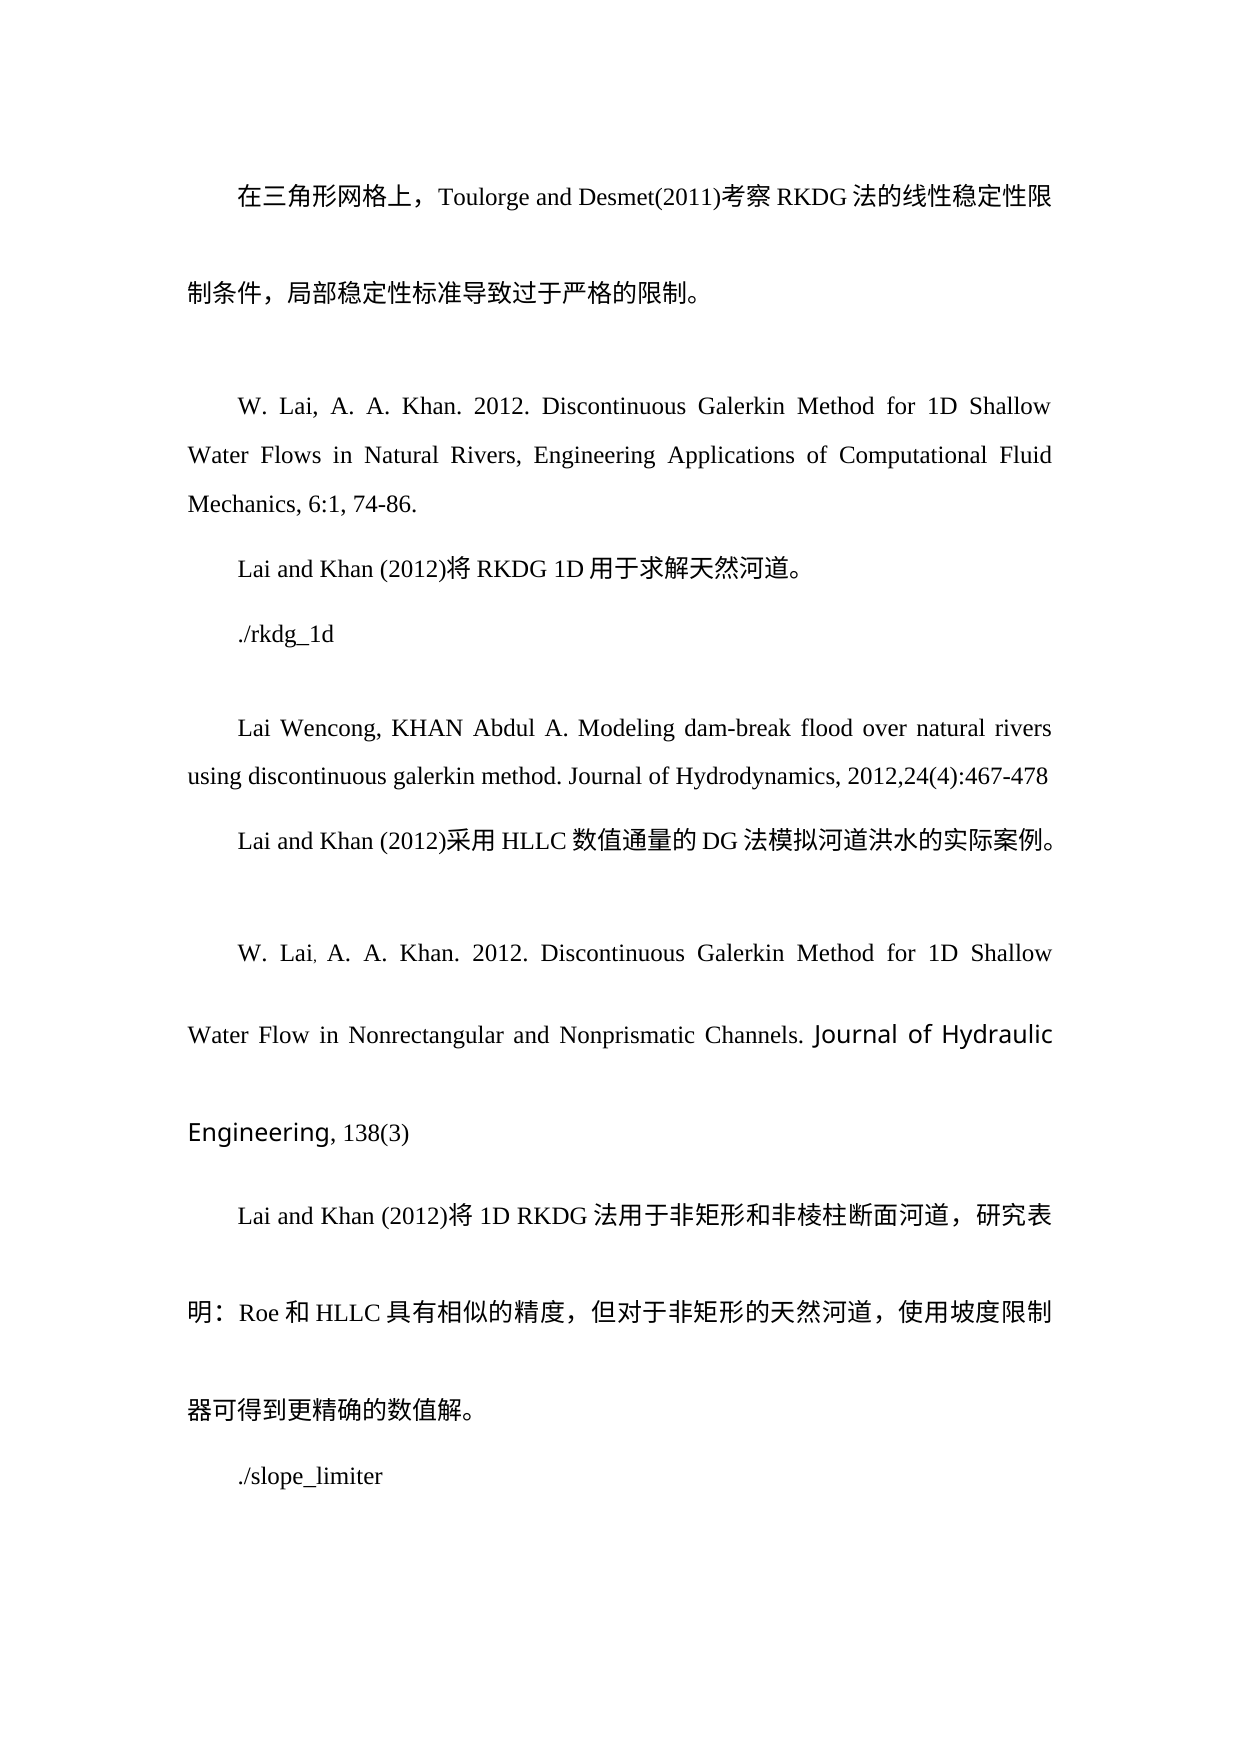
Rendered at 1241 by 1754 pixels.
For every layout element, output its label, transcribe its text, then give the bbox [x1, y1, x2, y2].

text Lai and Khan (2012)采用HLLC数值通量的DG法模拟河道洪水的实际案例。 [187, 806, 1053, 871]
text 在三角形网格上，Toulorge and Desmet(2011)考察RKDG法的线性稳定性限制条件，局部稳定性标准导致过于严格的限制。 [187, 162, 1053, 324]
text Lai and Khan (2012)将RKDG 1D用于求解天然河道。 [187, 534, 1053, 599]
text W. Lai, A. A. Khan. 2012. Discontinuous Galerkin Method for 1D Shallow Water Flow in Nonrectangular and Nonprismatic Channels. Journal of Hydraulic Engineering, 138(3) [187, 936, 1053, 1164]
text ./rkdg_1d [187, 617, 1053, 649]
text W. Lai, A. A. Khan. 2012. Discontinuous Galerkin Method for 1D Shallow Water Flows in Natural Rivers, Engineering Applications of Computational Fluid Mechanics, 6:1, 74-86. [187, 389, 1053, 519]
text ./slope_limiter [187, 1459, 1053, 1491]
text Lai and Khan (2012)将1D RKDG法用于非矩形和非棱柱断面河道，研究表明：Roe和HLLC具有相似的精度，但对于非矩形的天然河道，使用坡度限制器可得到更精确的数值解。 [187, 1181, 1053, 1441]
text Lai Wencong, KHAN Abdul A. Modeling dam-break flood over natural rivers using discontinuous galerkin method. Journal of Hydrodynamics, 2012,24(4):467-478 [187, 711, 1053, 792]
